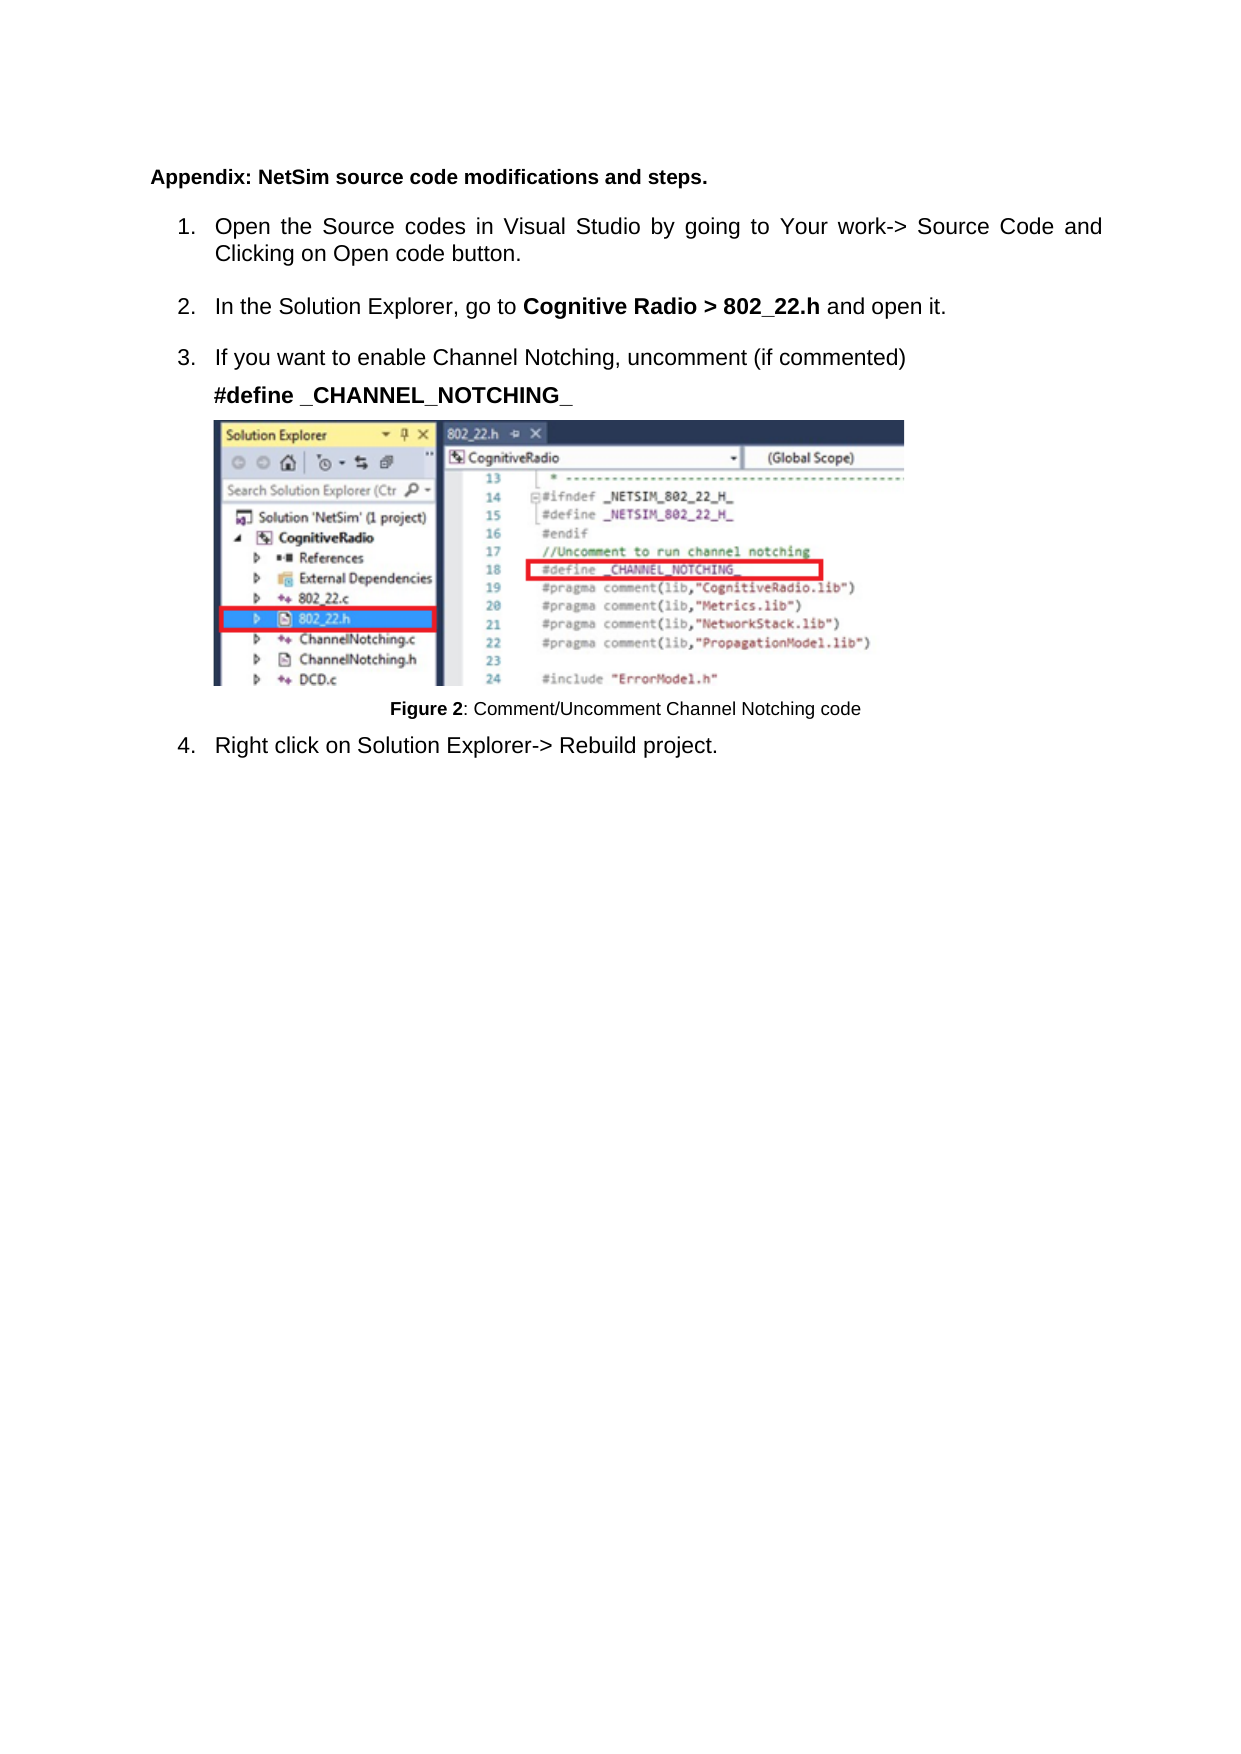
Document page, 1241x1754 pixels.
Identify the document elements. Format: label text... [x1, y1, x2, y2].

text Figure 2: Comment/Uncomment Channel Notching code [150, 698, 1101, 719]
list Right click on Solution Explorer-> Rebuild project. [177, 732, 1104, 758]
picture [213, 420, 905, 686]
list In the Solution Explorer, go to Cognitive Radio > 802_22.h and open it. [177, 293, 1104, 319]
text Appendix: NetSim source code modifications and steps. [150, 164, 1103, 188]
list Open the Source codes in Visual Studio by going to Your work-> Source Code and Clicking on Open code button. [177, 213, 1104, 266]
text #define _CHANNEL_NOTCHING_ [213, 382, 797, 408]
list If you want to enable Channel Notching, uncomment (if commented) [177, 344, 1104, 370]
